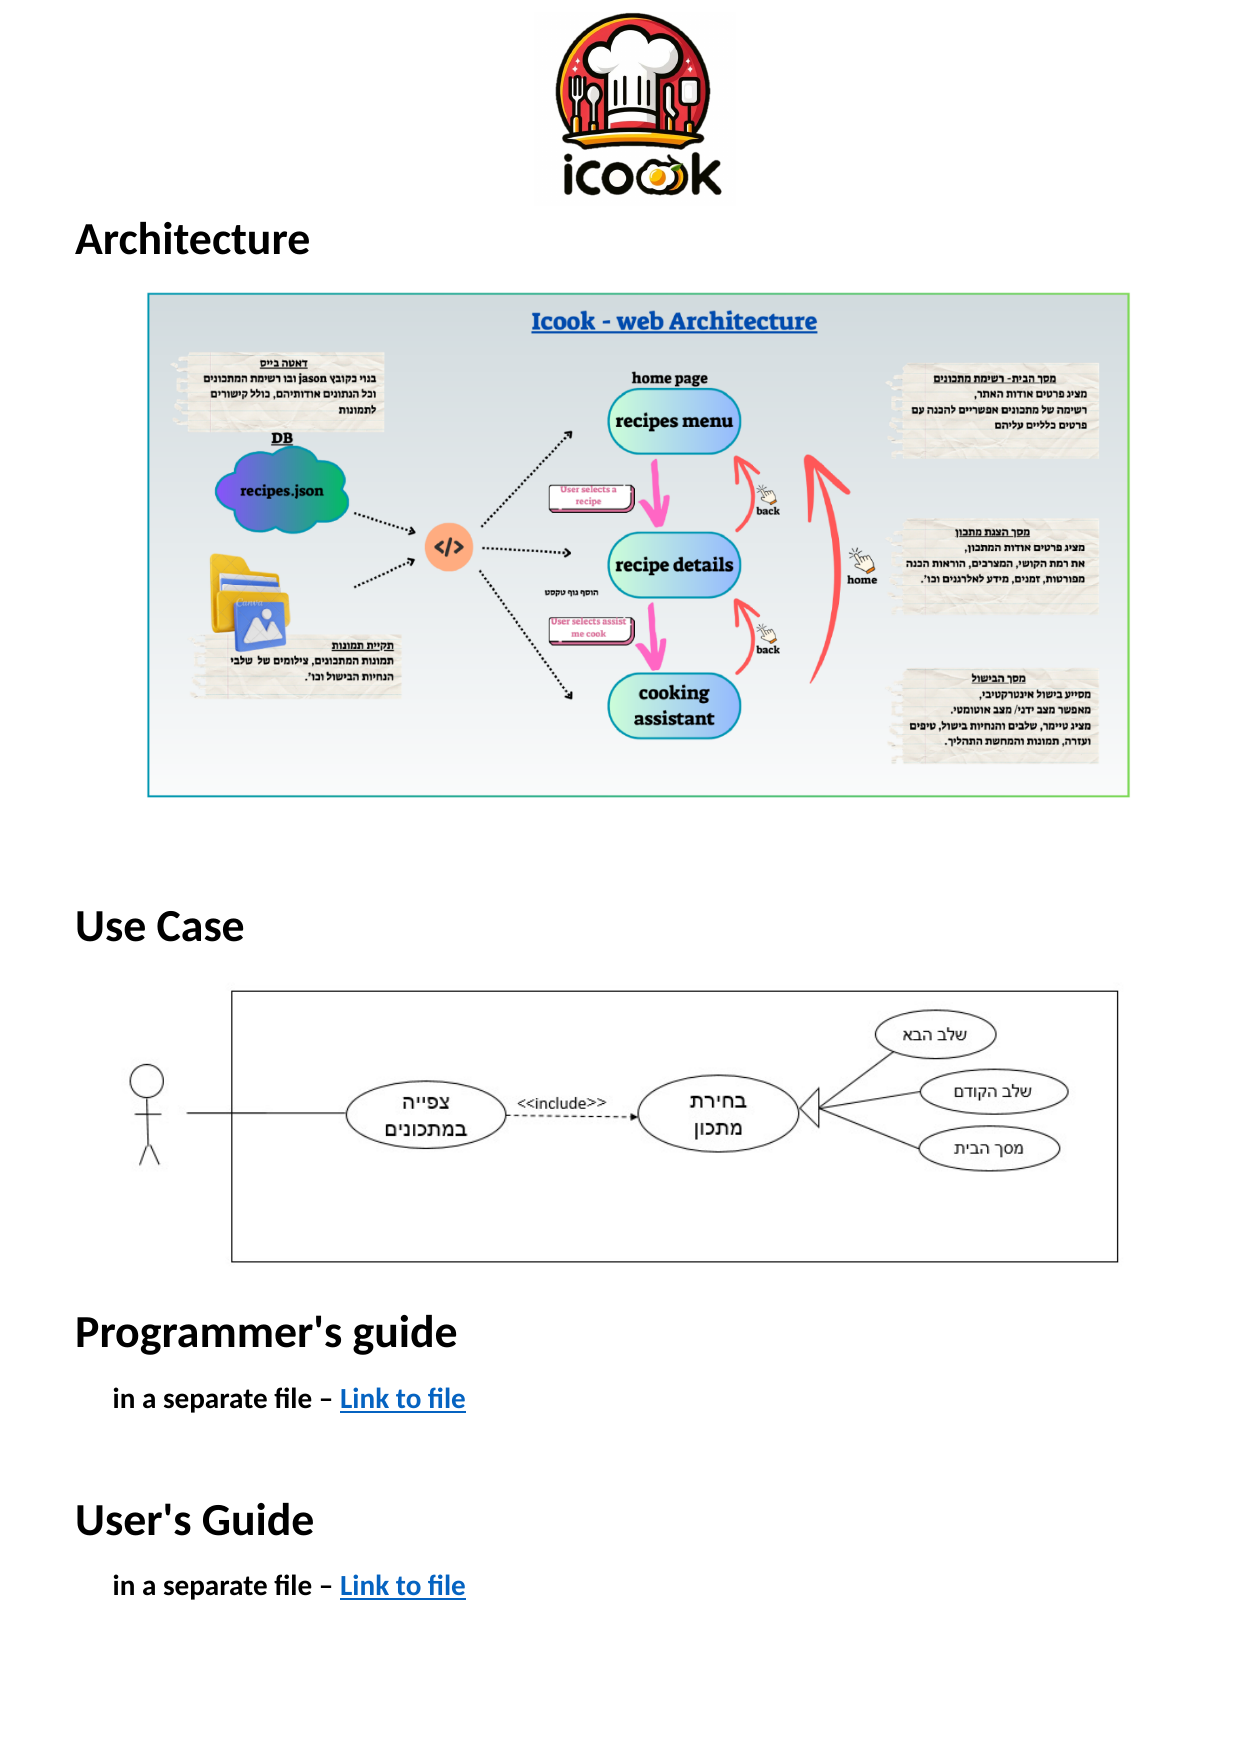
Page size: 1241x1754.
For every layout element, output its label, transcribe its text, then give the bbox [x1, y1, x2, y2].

text User's Guide [75, 1491, 1165, 1546]
text Programmer's guide [75, 1303, 1165, 1359]
text Use Case [75, 897, 1165, 952]
text Architecture [75, 102, 1165, 266]
text in a separate file – Link to file [112, 1380, 1165, 1416]
text in a separate file – Link to file [112, 1567, 1165, 1603]
picture [141, 286, 1136, 801]
picture [533, 12, 737, 102]
picture [112, 973, 1136, 1285]
